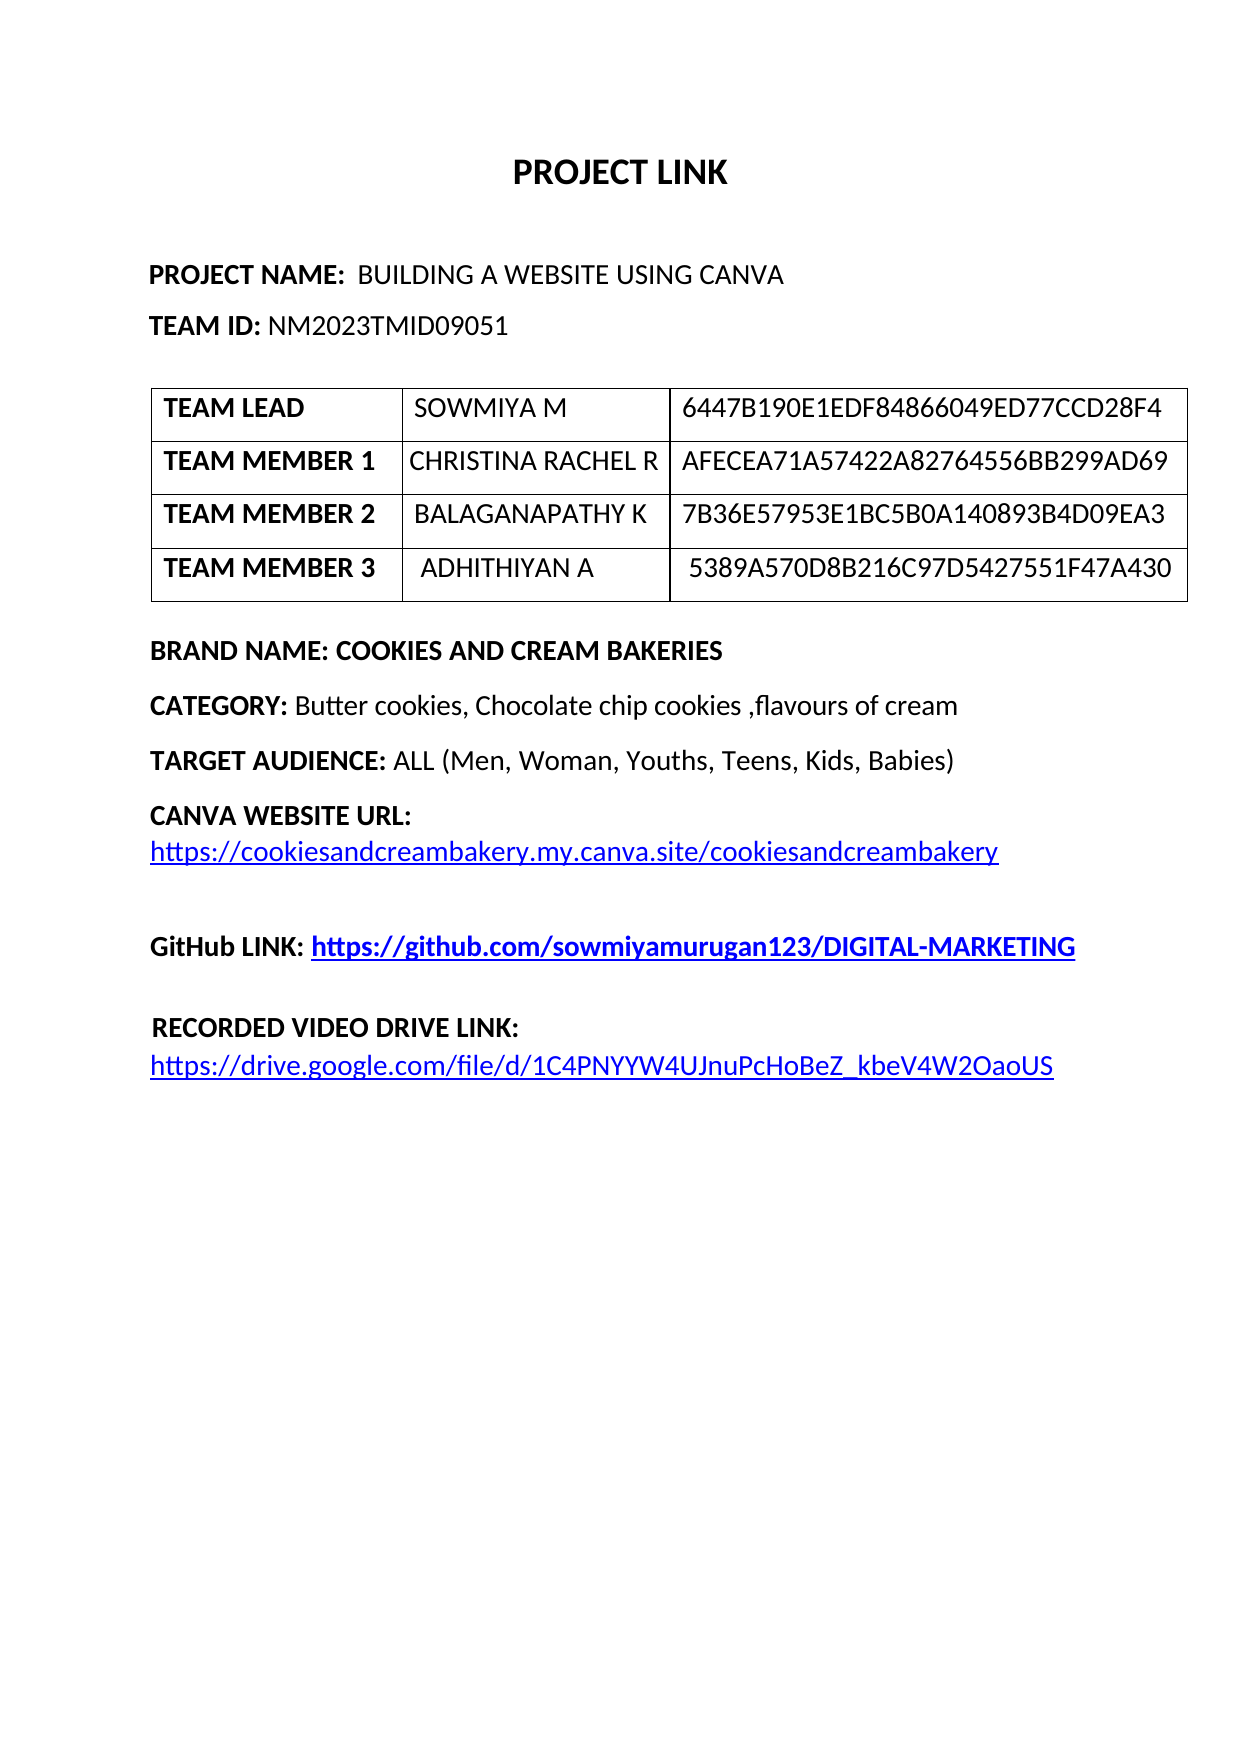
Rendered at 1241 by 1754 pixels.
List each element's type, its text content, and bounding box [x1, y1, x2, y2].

table_header 6447B190E1EDF84866049ED77CCD28F4 [671, 389, 1187, 441]
text https://drive.google.com/file/d/1C4PNYYW4UJnuPcHoBeZ_kbeV4W2OaoUS [150, 1047, 1138, 1083]
text CATEGORY: Butter cookies, Chocolate chip cookies ,flavours of cream [150, 687, 1138, 723]
table_header SOWMIYA M [403, 389, 669, 441]
text GitHub LINK: https://github.com/sowmiyamurugan123/DIGITAL-MARKETING [150, 928, 1138, 964]
table_cell TEAM MEMBER 3 [152, 549, 402, 601]
table_cell ADHITHIYAN A [403, 549, 669, 601]
table_cell 5389A570D8B216C97D5427551F47A430 [671, 549, 1187, 601]
title PROJECT LINK [511, 148, 729, 194]
subtitle RECORDED VIDEO DRIVE LINK: [137, 1009, 1138, 1044]
subtitle BRAND NAME: COOKIES AND CREAM BAKERIES [150, 632, 1138, 668]
table_cell TEAM MEMBER 1 [152, 442, 402, 494]
text TARGET AUDIENCE: ALL (Men, Woman, Youths, Teens, Kids, Babies) [150, 742, 1138, 778]
table_header TEAM LEAD [152, 389, 402, 441]
text CANVA WEBSITE URL: https://cookiesandcreambakery.my.canva.site/cookiesandcreambakery [150, 797, 1138, 869]
table_cell TEAM MEMBER 2 [152, 495, 402, 548]
text PROJECT NAME: BUILDING A WEBSITE USING CANVA [148, 256, 1138, 292]
table_cell AFECEA71A57422A82764556BB299AD69 [671, 442, 1187, 494]
table_cell 7B36E57953E1BC5B0A140893B4D09EA3 [671, 495, 1187, 548]
table_cell BALAGANAPATHY K [403, 495, 669, 548]
text TEAM ID: NM2023TMID09051 [148, 307, 1138, 342]
table_cell CHRISTINA RACHEL R [403, 442, 669, 494]
